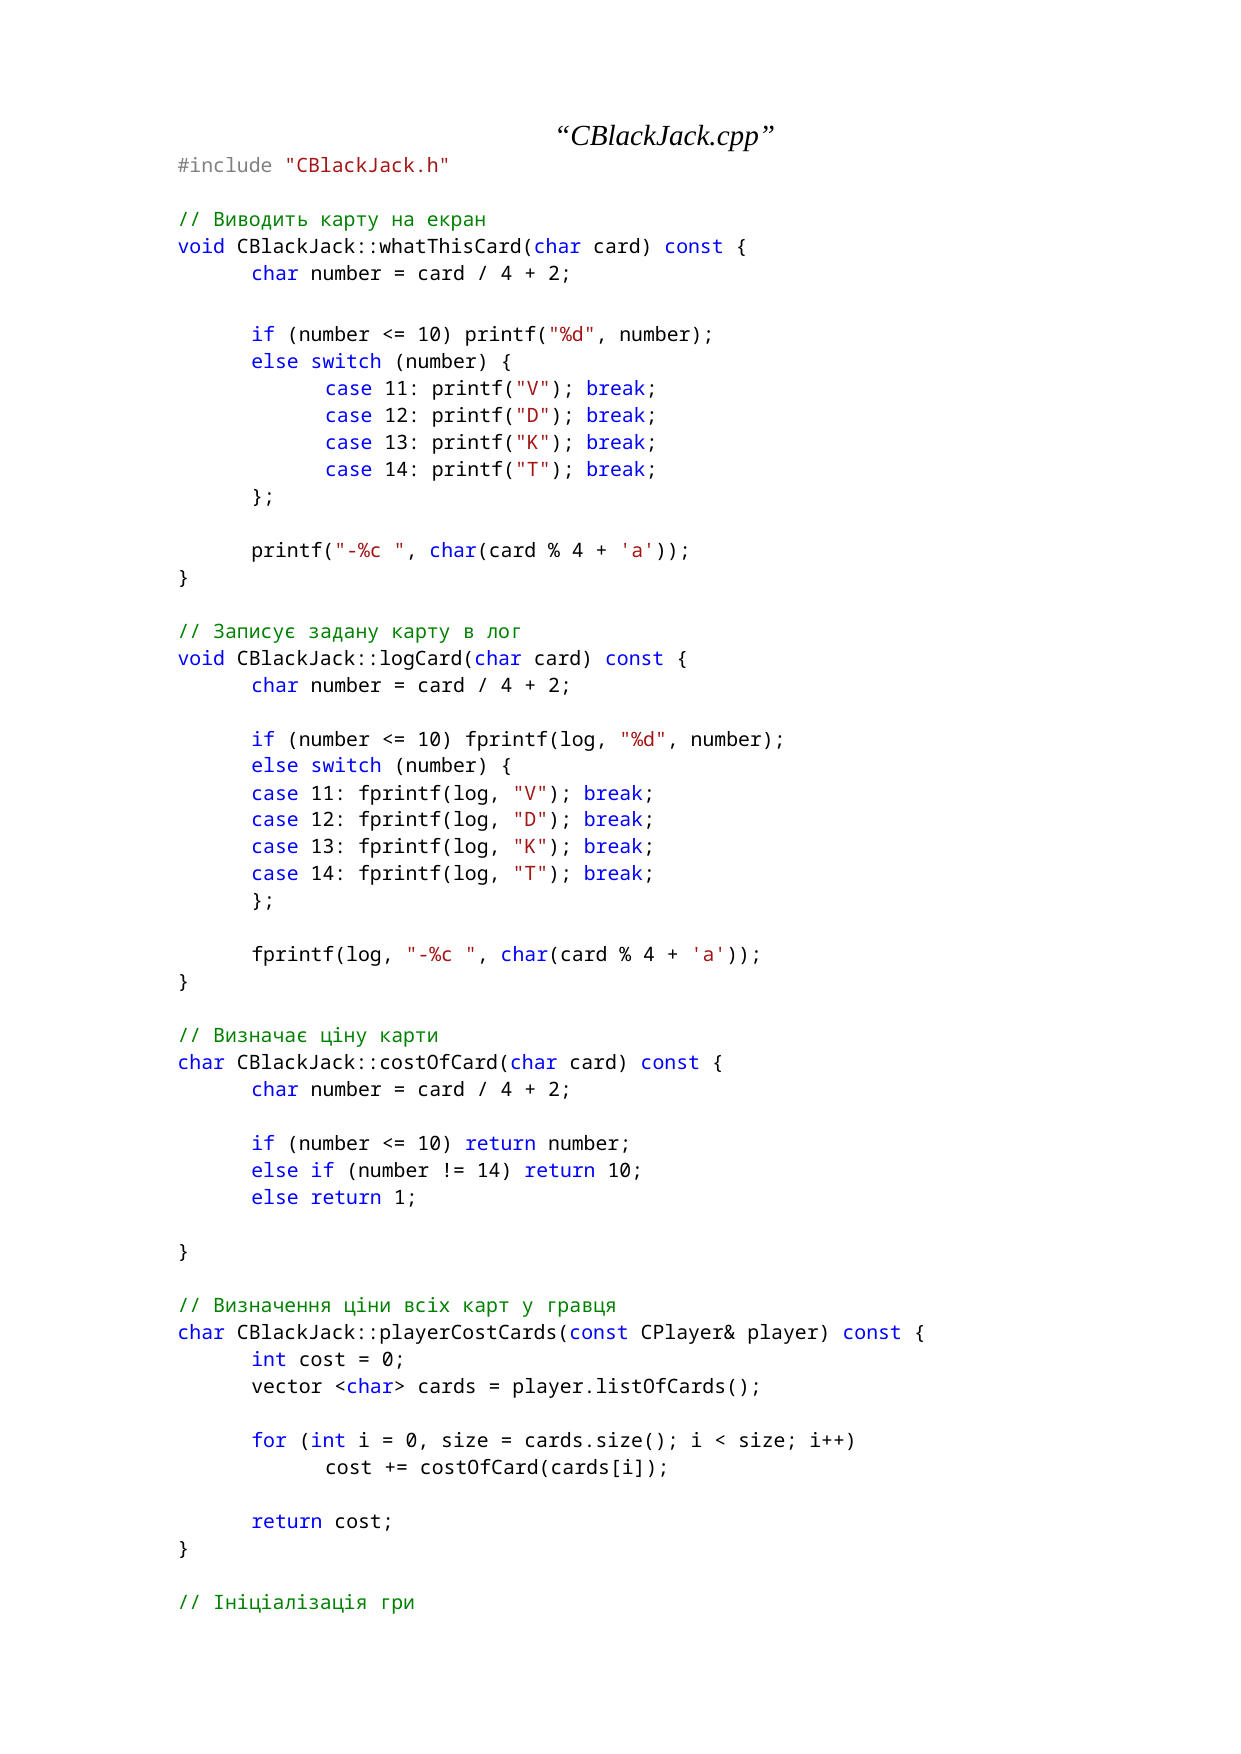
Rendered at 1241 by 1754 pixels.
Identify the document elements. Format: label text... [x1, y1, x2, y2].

text void CBlackJack::whatThisCard(char card) const { [177, 233, 1152, 259]
text char number = card / 4 + 2; [177, 1076, 1152, 1102]
text return cost; [177, 1507, 1152, 1534]
text char CBlackJack::playerCostCards(const CPlayer& player) const { [177, 1318, 1152, 1345]
text if (number <= 10) fprintf(log, "%d", number); [177, 725, 1152, 752]
text void CBlackJack::logCard(char card) const { [177, 644, 1152, 671]
text char number = card / 4 + 2; [177, 259, 1152, 287]
text else return 1; [177, 1183, 1152, 1210]
text else if (number != 14) return 10; [177, 1156, 1152, 1183]
text case 12: fprintf(log, "D"); break; [177, 806, 1152, 833]
text fprintf(log, "-%c ", char(card % 4 + 'a')); [177, 941, 1152, 968]
text // Виводить карту на екран [177, 206, 1152, 233]
text else switch (number) { [177, 347, 1152, 374]
text // Визначає ціну карти [177, 1022, 1152, 1048]
text if (number <= 10) return number; [177, 1129, 1152, 1156]
text if (number <= 10) printf("%d", number); [177, 320, 1152, 347]
text vector <char> cards = player.listOfCards(); [177, 1372, 1152, 1399]
text char CBlackJack::costOfCard(char card) const { [177, 1048, 1152, 1076]
text case 11: printf("V"); break; [177, 374, 1152, 401]
text case 12: printf("D"); break; [177, 401, 1152, 428]
text case 13: printf("K"); break; [177, 428, 1152, 455]
text “CBlackJack.cpp” [177, 118, 1152, 152]
text } [177, 563, 1152, 590]
text // Визначення ціни всіх карт у гравця [177, 1291, 1152, 1318]
text } [177, 1237, 1152, 1264]
text int cost = 0; [177, 1345, 1152, 1372]
text // Записує задану карту в лог [177, 617, 1152, 644]
text char number = card / 4 + 2; [177, 671, 1152, 698]
text for (int i = 0, size = cards.size(); i < size; i++) [177, 1426, 1152, 1453]
text else switch (number) { [177, 752, 1152, 779]
text }; [177, 887, 1152, 914]
text case 14: printf("T"); break; [177, 455, 1152, 482]
text printf("-%c ", char(card % 4 + 'a')); [177, 536, 1152, 563]
text // Ініціалізація гри [177, 1588, 1152, 1615]
text case 13: fprintf(log, "K"); break; [177, 833, 1152, 860]
text }; [177, 482, 1152, 509]
text #include "CBlackJack.h" [177, 152, 1152, 179]
text case 11: fprintf(log, "V"); break; [177, 779, 1152, 806]
text cost += costOfCard(cards[i]); [177, 1453, 1152, 1480]
text } [177, 1534, 1152, 1561]
text } [177, 968, 1152, 994]
text case 14: fprintf(log, "T"); break; [177, 860, 1152, 887]
